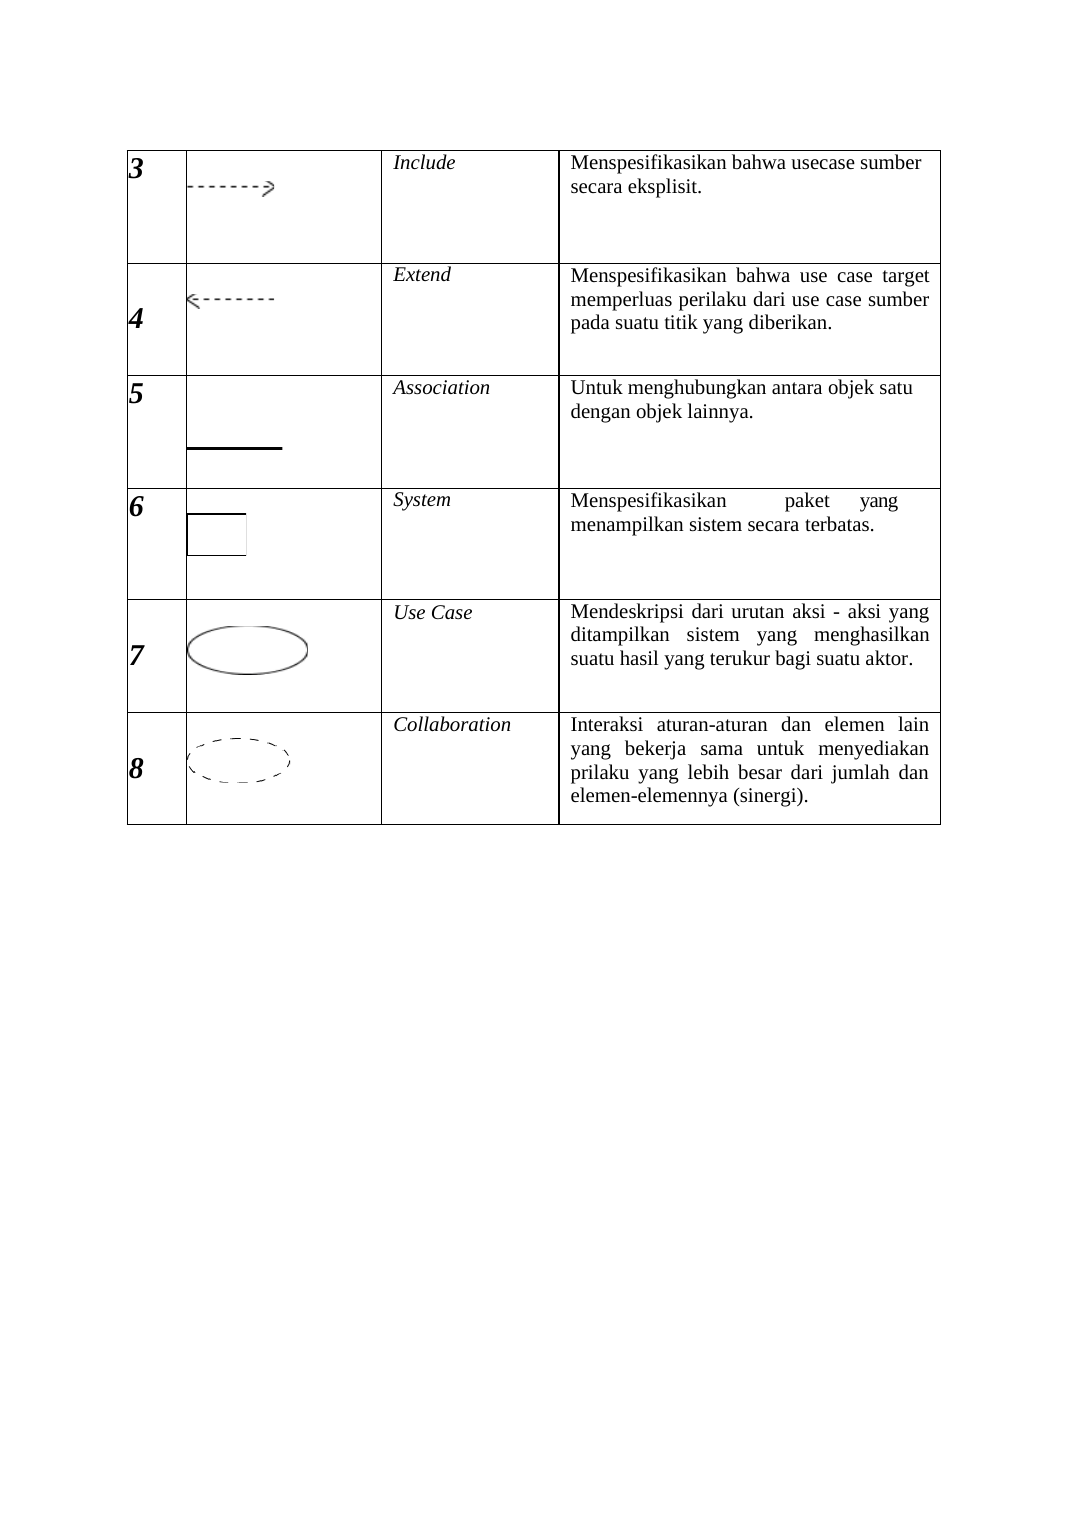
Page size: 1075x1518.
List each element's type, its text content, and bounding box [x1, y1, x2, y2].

table_cell [187, 600, 381, 712]
table_cell Association [382, 376, 558, 487]
table_cell 5 [128, 376, 186, 487]
table_header Menspesifikasikan bahwa usecase sumber secara eksplisit. [560, 151, 940, 262]
picture [187, 181, 275, 197]
table_cell [187, 264, 381, 375]
table_cell 8 [128, 713, 186, 824]
picture [187, 513, 247, 556]
table_header [187, 151, 381, 262]
table_cell Mendeskripsi dari urutan aksi - aksi yang ditampilkan sistem yang menghasilkan suatu hasil yang terukur bagi suatu aktor. [560, 600, 940, 712]
picture [187, 738, 291, 783]
table_cell Extend [382, 264, 558, 375]
table_cell [187, 713, 381, 824]
picture [187, 626, 308, 675]
table_cell Menspesifikasikan paket yang menampilkan sistem secara terbatas. [560, 489, 940, 599]
table_cell Untuk menghubungkan antara objek satu dengan objek lainnya. [560, 376, 940, 487]
picture [187, 294, 275, 309]
table_cell 7 [128, 600, 186, 712]
table_cell System [382, 489, 558, 599]
table_cell Collaboration [382, 713, 558, 824]
table_cell Interaksi aturan-aturan dan elemen lain yang bekerja sama untuk menyediakan prilaku yang lebih besar dari jumlah dan elemen-elemennya (sinergi). [560, 713, 940, 824]
table_cell [187, 376, 381, 487]
table_header Include [382, 151, 558, 262]
table_cell [187, 489, 381, 599]
table_cell 6 [128, 489, 186, 599]
table_cell Use Case [382, 600, 558, 712]
table_cell Menspesifikasikan bahwa use case target memperluas perilaku dari use case sumber pada suatu titik yang diberikan. [560, 264, 940, 375]
table_header 3 [128, 151, 186, 262]
table_cell 4 [128, 264, 186, 375]
